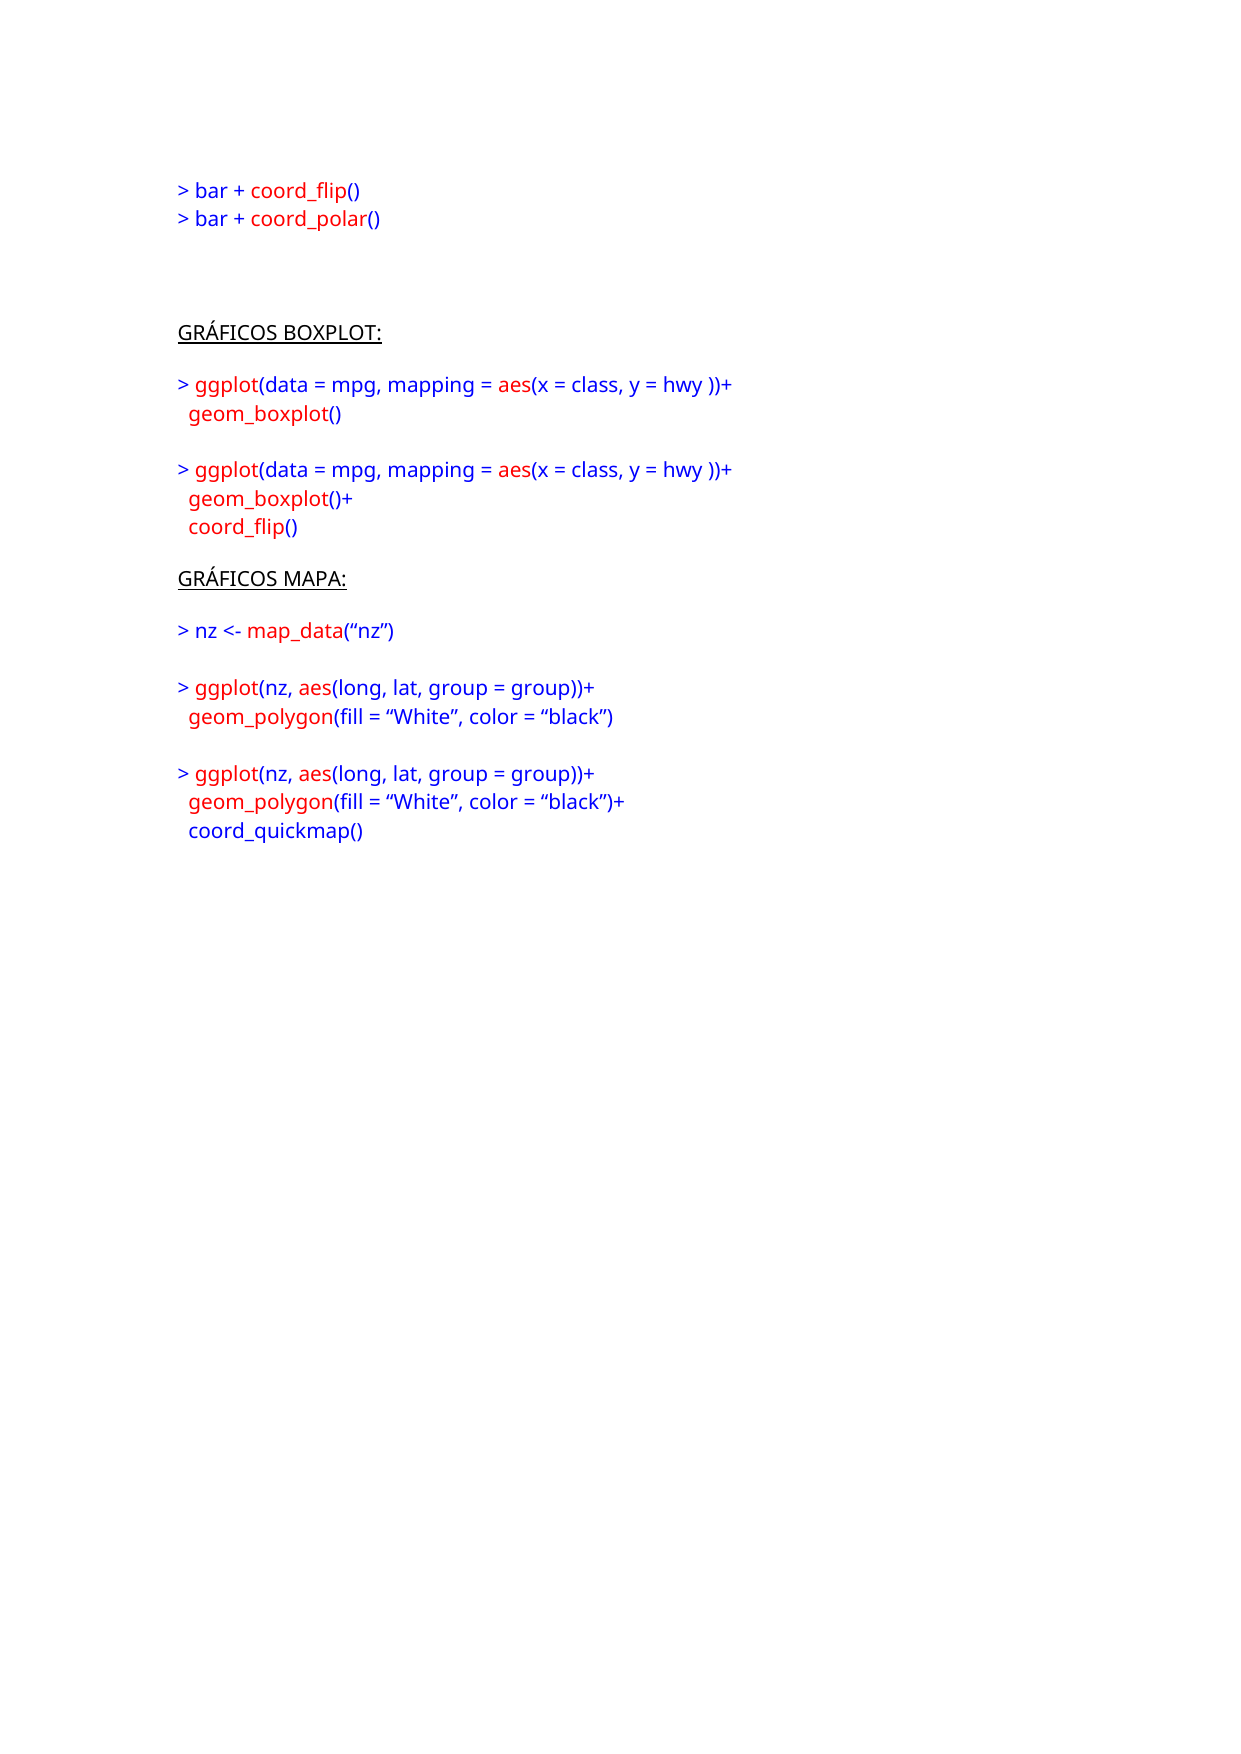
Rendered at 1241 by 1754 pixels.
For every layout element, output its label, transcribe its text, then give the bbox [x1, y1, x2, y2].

text > ggplot(data = mpg, mapping = aes(x = class, y = hwy ))+ [177, 370, 1063, 399]
text GRÁFICOS BOXPLOT: [177, 318, 1063, 347]
text coord_quickmap() [177, 816, 1063, 844]
text > nz <- map_data(“nz”) [177, 617, 1063, 645]
text geom_boxplot()+ [177, 484, 1063, 512]
text GRÁFICOS MAPA: [177, 564, 1063, 593]
text > bar + coord_flip() [177, 176, 1063, 204]
text > ggplot(nz, aes(long, lat, group = group))+ [177, 759, 1063, 787]
text geom_boxplot() [177, 399, 1063, 427]
text > ggplot(nz, aes(long, lat, group = group))+ [177, 673, 1063, 702]
text coord_flip() [177, 512, 1063, 541]
text > bar + coord_polar() [177, 204, 1063, 233]
text geom_polygon(fill = “White”, color = “black”)+ [177, 787, 1063, 816]
text > ggplot(data = mpg, mapping = aes(x = class, y = hwy ))+ [177, 456, 1063, 484]
text geom_polygon(fill = “White”, color = “black”) [177, 702, 1063, 730]
